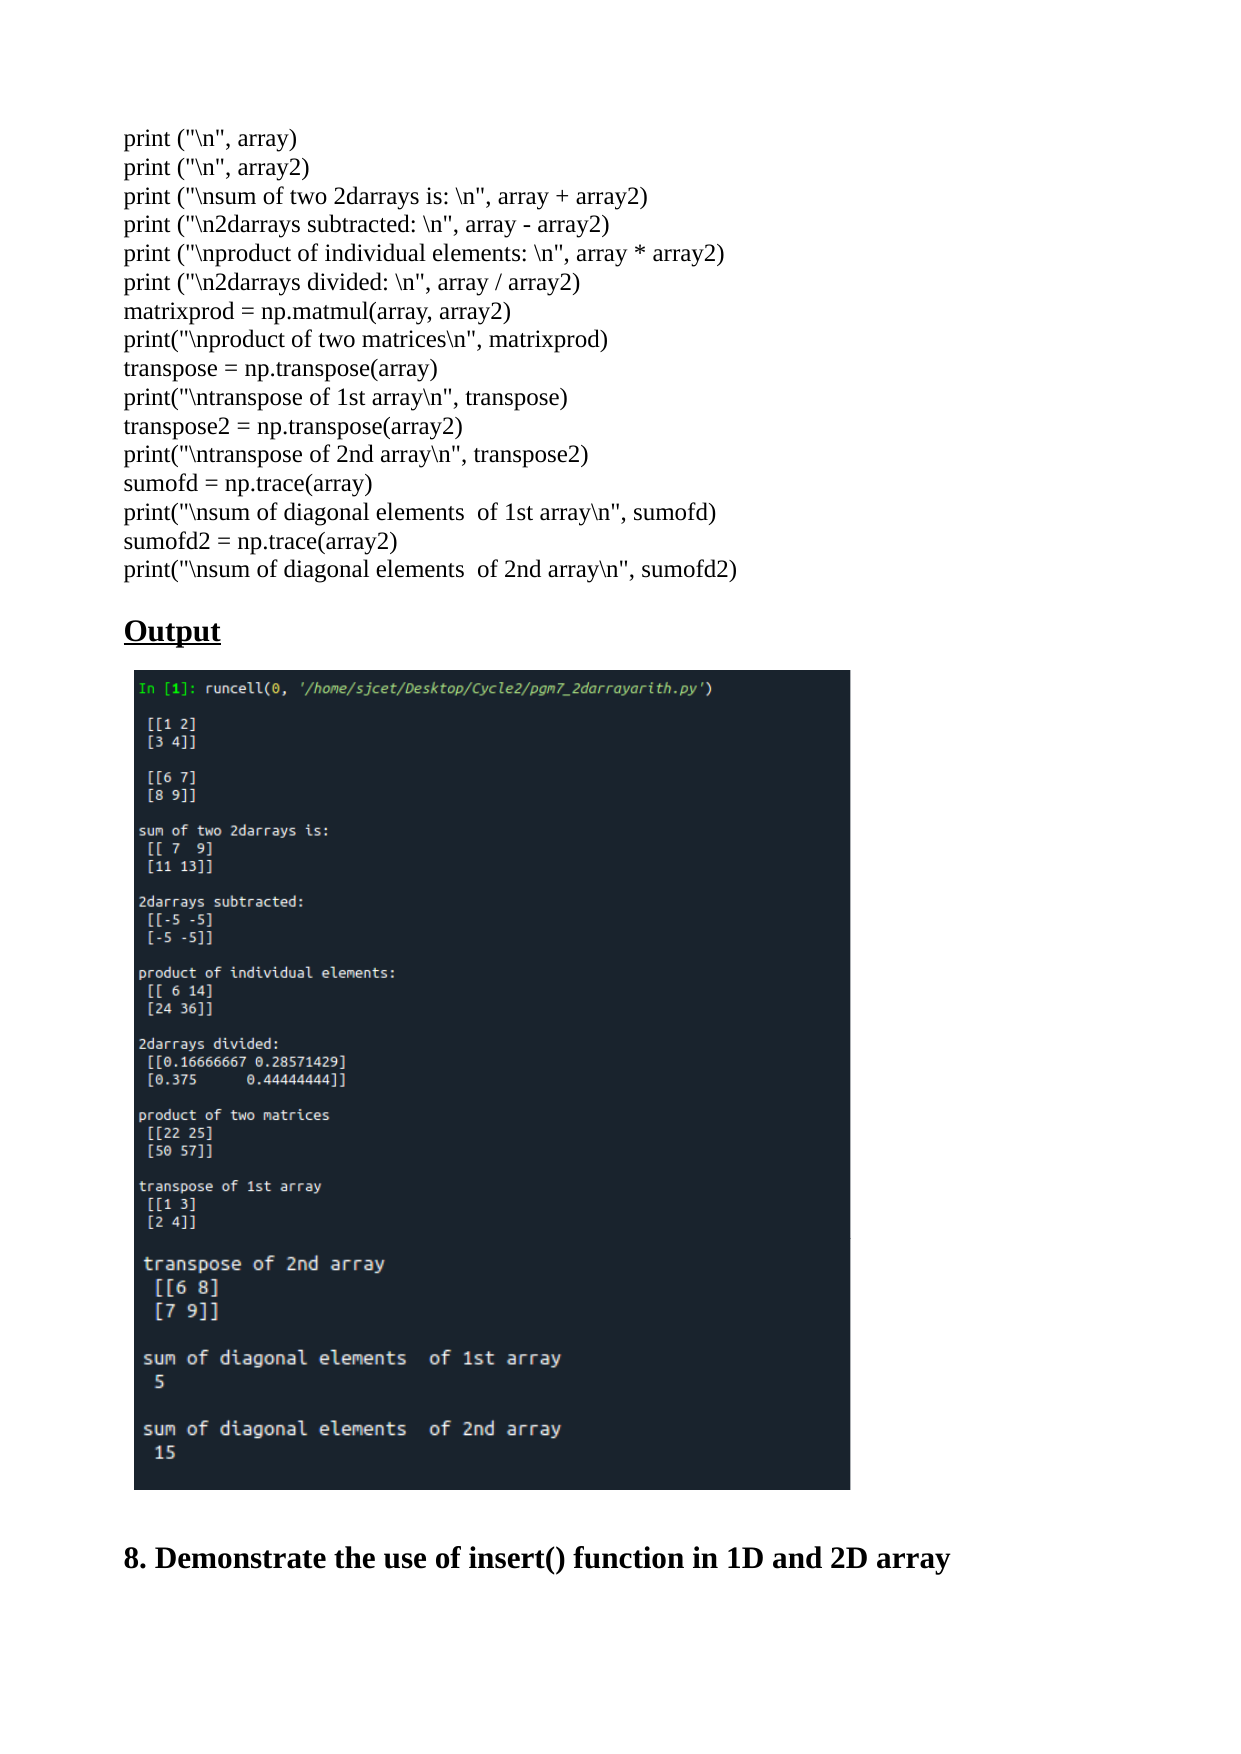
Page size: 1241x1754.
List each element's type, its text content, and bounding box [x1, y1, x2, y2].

text print ("\n2darrays divided: \n", array / array2) [123, 267, 1117, 296]
text sumofd2 = np.trace(array2) [123, 526, 1117, 554]
text print ("\nproduct of individual elements: \n", array * array2) [123, 238, 1117, 267]
text sumofd = np.trace(array) [123, 468, 1117, 497]
picture [134, 670, 851, 1490]
text print ("\n", array) [123, 123, 1117, 152]
text print ("\n2darrays subtracted: \n", array - array2) [123, 209, 1117, 238]
text matrixprod = np.matmul(array, array2) [123, 296, 1117, 324]
text print("\ntranspose of 2nd array\n", transpose2) [123, 439, 1117, 468]
text print("\nsum of diagonal elements of 1st array\n", sumofd) [123, 497, 1117, 526]
text print("\nproduct of two matrices\n", matrixprod) [123, 324, 1117, 353]
text print("\ntranspose of 1st array\n", transpose) [123, 382, 1117, 411]
text transpose2 = np.transpose(array2) [123, 411, 1117, 439]
text print("\nsum of diagonal elements of 2nd array\n", sumofd2) [123, 554, 1117, 583]
text print ("\n", array2) [123, 152, 1117, 181]
text transpose = np.transpose(array) [123, 353, 1117, 382]
text 8. Demonstrate the use of insert() function in 1D and 2D array [123, 1539, 1117, 1575]
text Output [123, 612, 1117, 648]
text print ("\nsum of two 2darrays is: \n", array + array2) [123, 181, 1117, 209]
